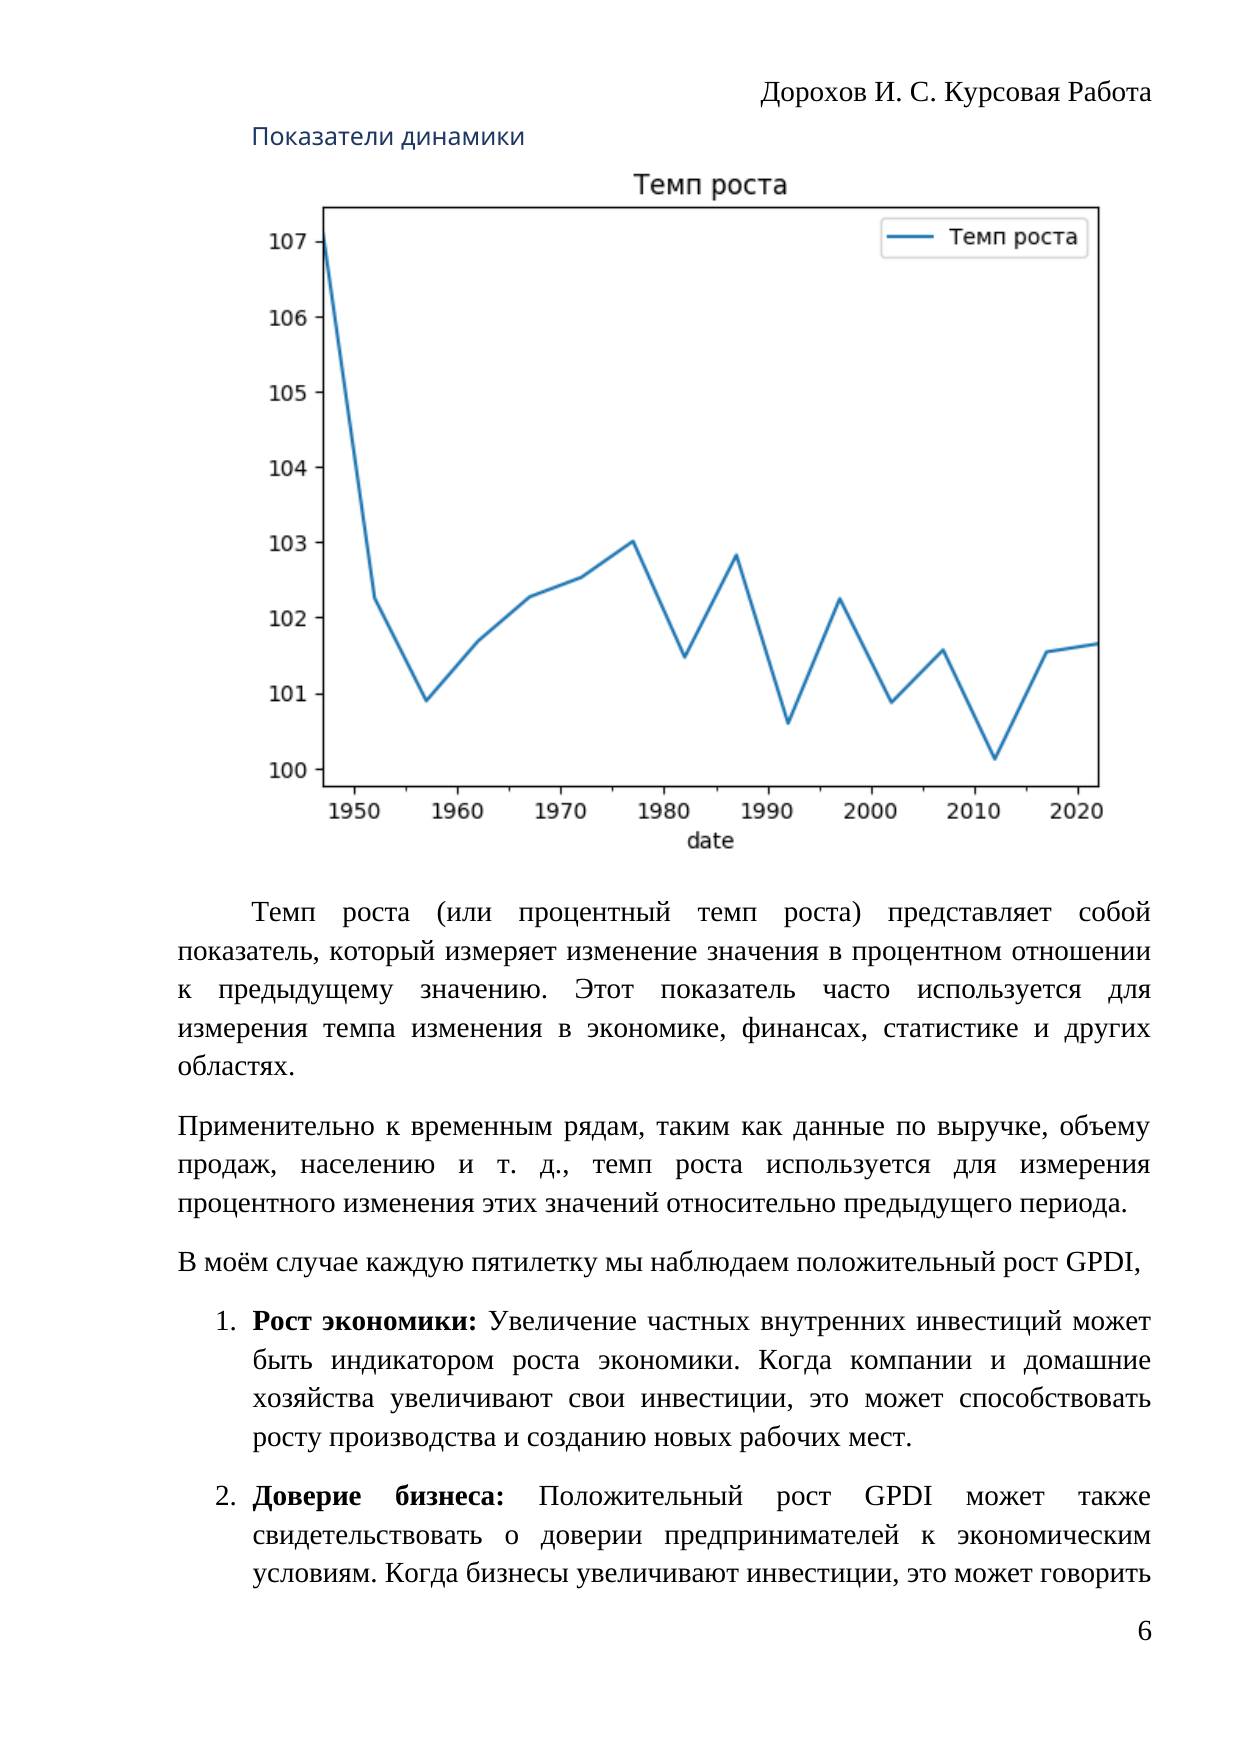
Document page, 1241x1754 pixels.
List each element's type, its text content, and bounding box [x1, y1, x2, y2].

text Темп роста (или процентный темп роста) представляет собой показатель, который измеряет изменение значения в процентном отношении к предыдущему значению. Этот показатель часто используется для измерения темпа изменения в экономике, финансах, статистике и других областях. [177, 894, 1152, 1082]
text В моём случае каждую пятилетку мы наблюдаем положительный рост GPDI, [177, 1244, 1152, 1278]
list Рост экономики: Увеличение частных внутренних инвестиций может быть индикатором роста экономики. Когда компании и домашние хозяйства увеличивают свои инвестиции, это может способствовать росту производства и созданию новых рабочих мест. [215, 1303, 1152, 1453]
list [215, 1478, 1152, 1589]
subtitle Показатели динамики [177, 118, 1152, 152]
text Применительно к временным рядам, таким как данные по выручке, объему продаж, населению и т. д., темп роста используется для измерения процентного изменения этих значений относительно предыдущего периода. [177, 1108, 1152, 1218]
picture [251, 157, 1120, 869]
